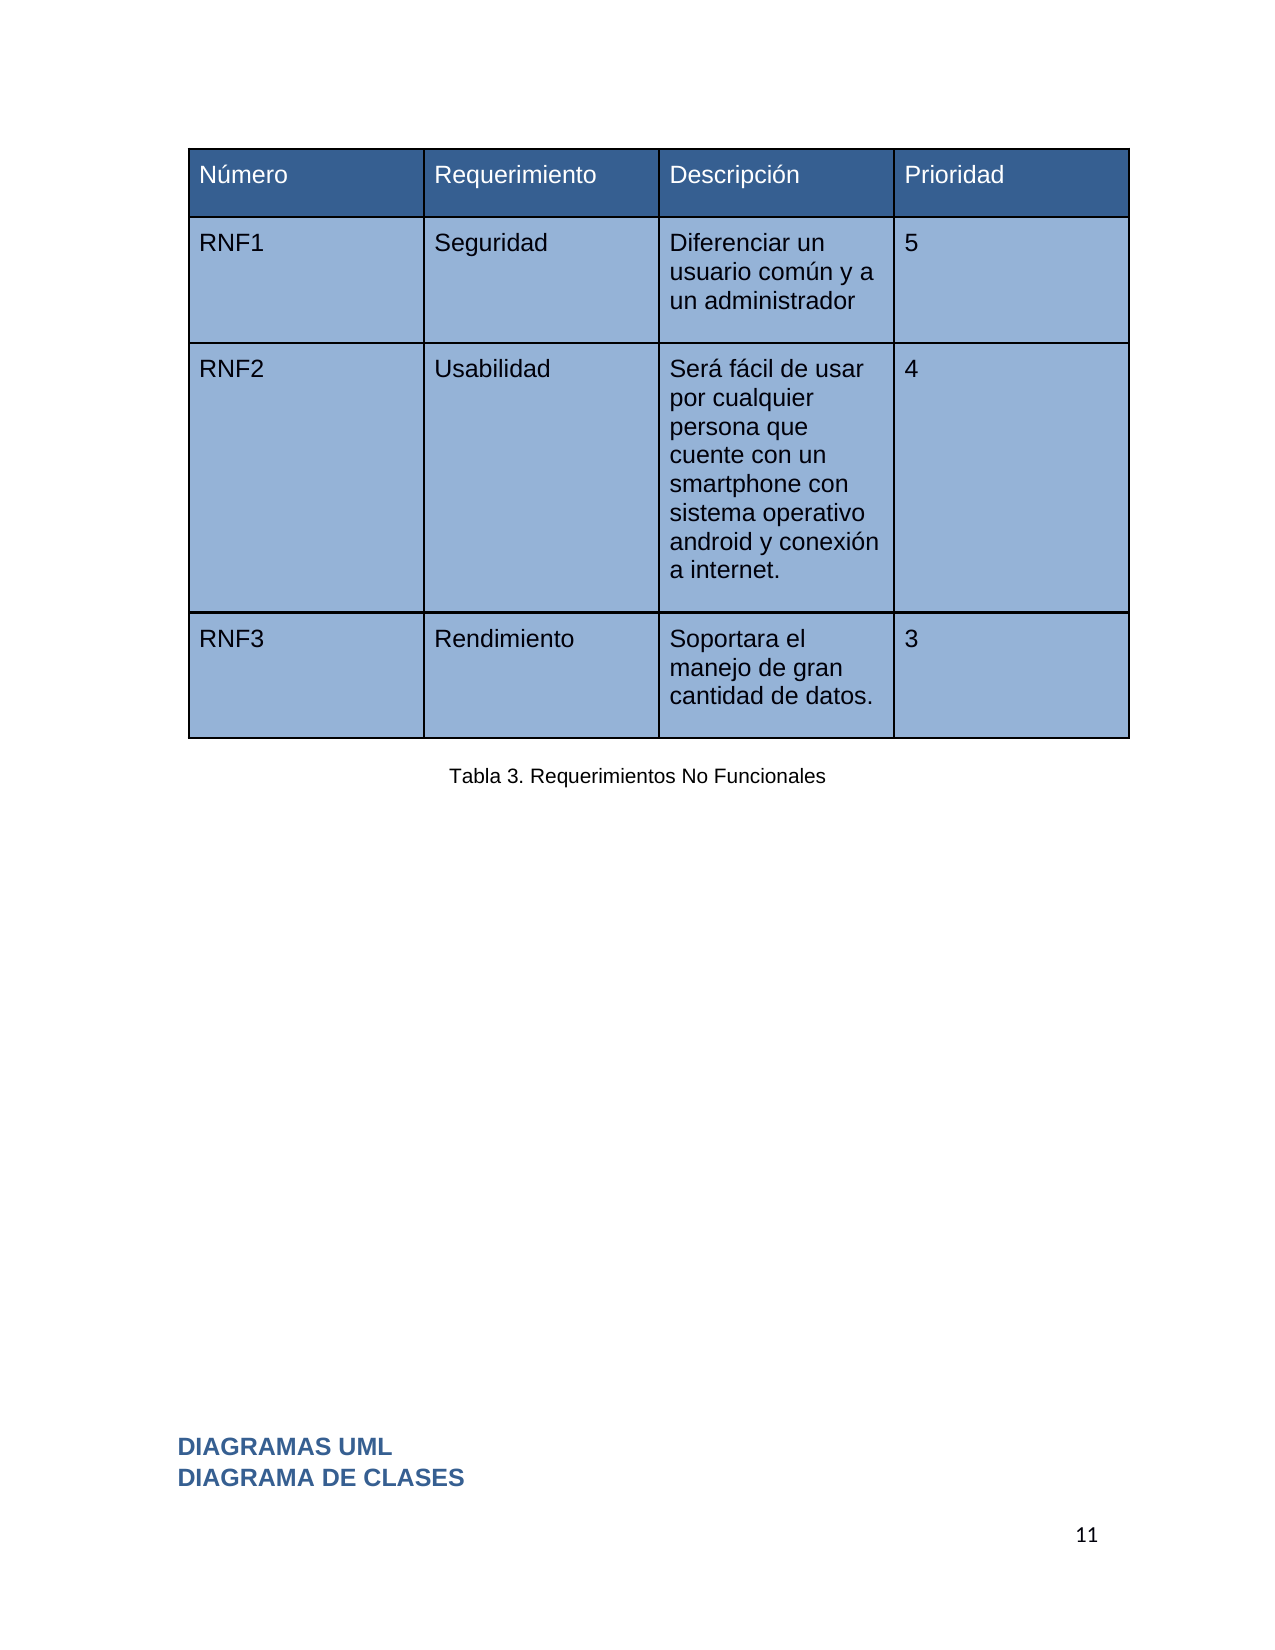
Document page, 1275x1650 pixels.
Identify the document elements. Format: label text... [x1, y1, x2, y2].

table_cell Seguridad [425, 218, 658, 342]
table_cell RNF3 [190, 614, 423, 737]
table_header Descripción [660, 150, 893, 216]
table_cell Será fácil de usar por cualquier persona que cuente con un smartphone con sistema operativo android y conexión a internet. [660, 344, 893, 611]
table_cell RNF2 [190, 344, 423, 611]
text DIAGRAMAS UML DIAGRAMA DE CLASES [177, 1432, 1098, 1491]
table_header Número [190, 150, 423, 216]
text Tabla 3. Requerimientos No Funcionales [177, 764, 1098, 788]
table_header Prioridad [895, 150, 1128, 216]
table_cell Diferenciar un usuario común y a un administrador [660, 218, 893, 342]
table_cell Soportara el manejo de gran cantidad de datos. [660, 614, 893, 737]
table_cell 5 [895, 218, 1128, 342]
table_cell 3 [895, 614, 1128, 737]
table_header Requerimiento [425, 150, 658, 216]
table_cell Usabilidad [425, 344, 658, 611]
table_cell 4 [895, 344, 1128, 611]
table_cell RNF1 [190, 218, 423, 342]
table_cell Rendimiento [425, 614, 658, 737]
